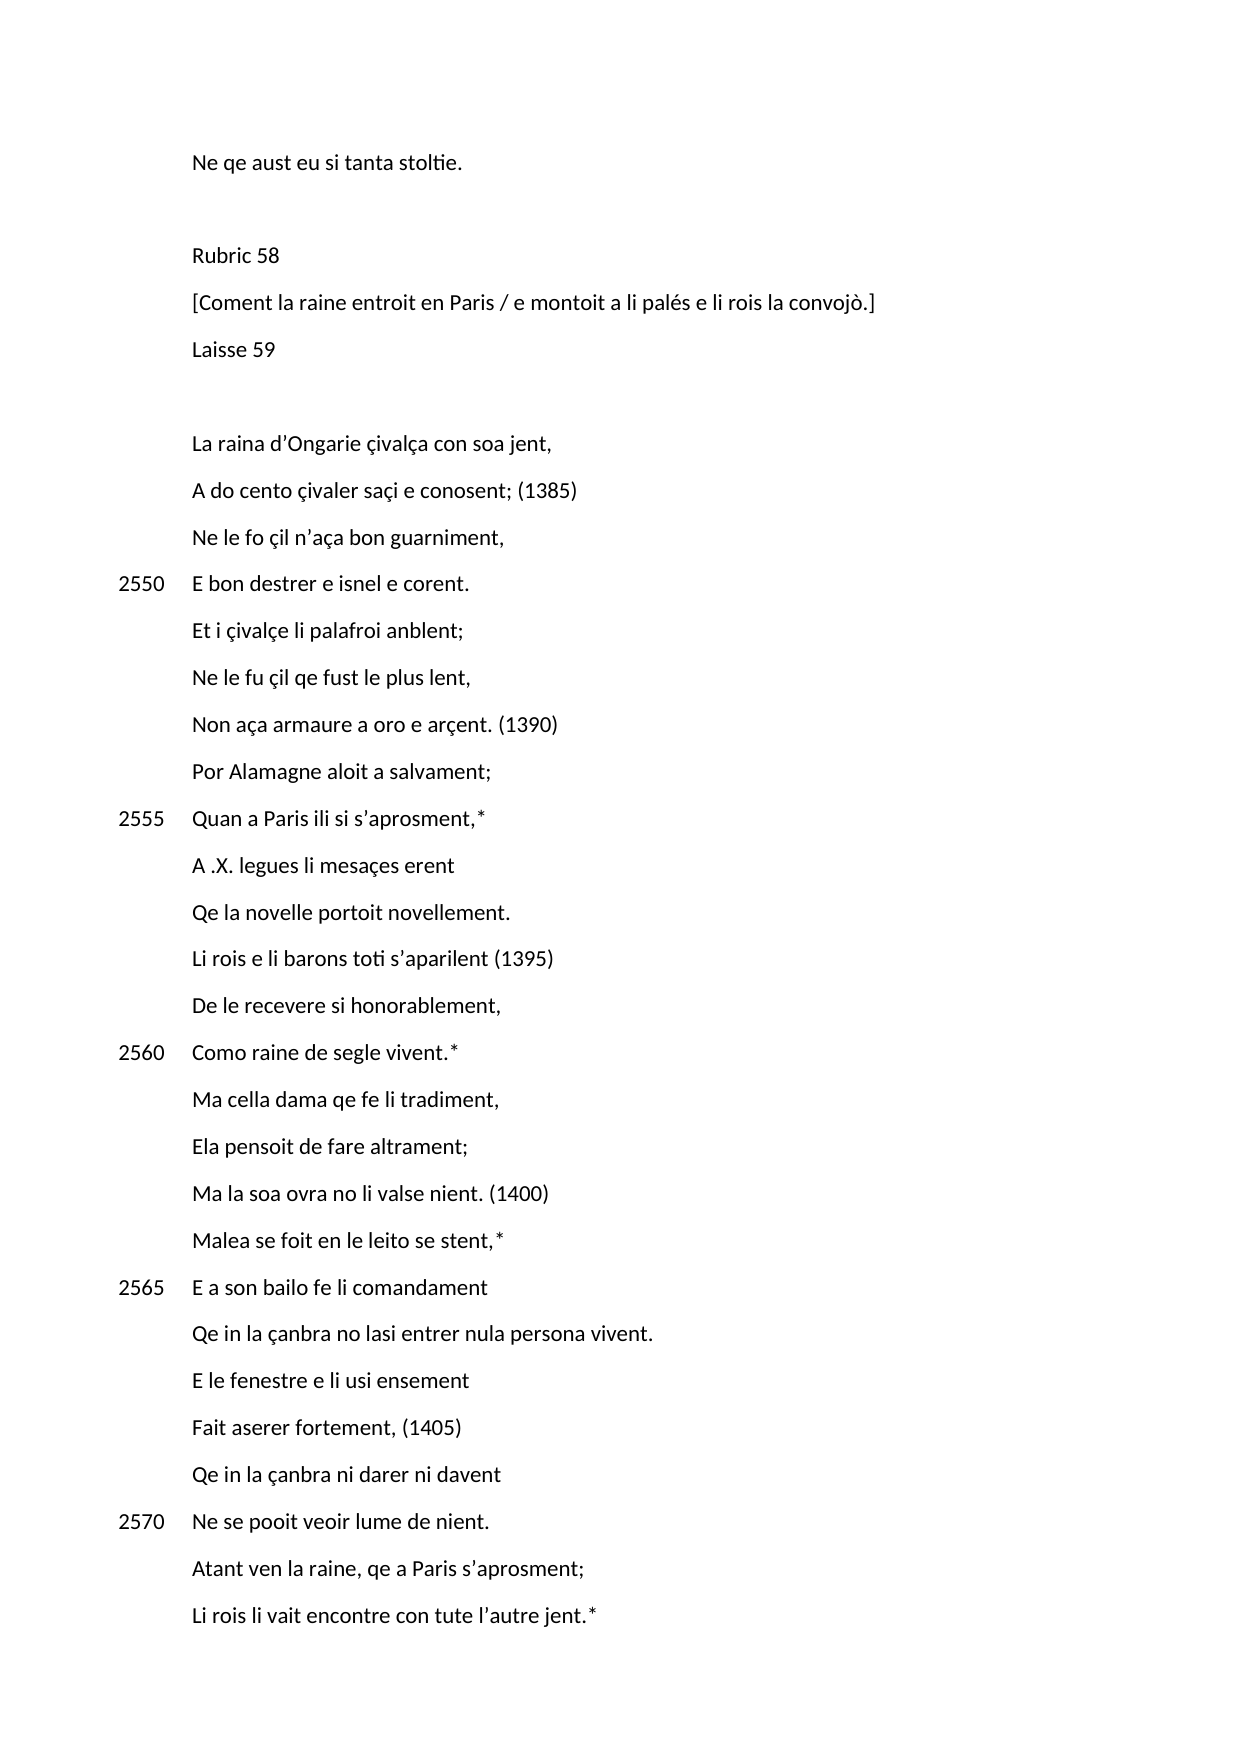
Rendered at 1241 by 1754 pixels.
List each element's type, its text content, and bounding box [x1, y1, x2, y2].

text Ne qe aust eu si tanta stoltie. [118, 148, 1122, 176]
text Ela pensoit de fare altrament; [118, 1132, 1122, 1160]
text La raina d’Ongarie çivalça con soa jent, [118, 429, 1122, 457]
text 2565 E a son bailo fe li comandament [118, 1273, 1122, 1301]
text Qe in la çanbra ni darer ni davent [118, 1460, 1122, 1488]
text E le fenestre e li usi ensement [118, 1366, 1122, 1394]
text 2560 Como raine de segle vivent.* [118, 1038, 1122, 1066]
text Ma cella dama qe fe li tradiment, [118, 1085, 1122, 1113]
text Malea se foit en le leito se stent,* [118, 1226, 1122, 1254]
text [Coment la raine entroit en Paris / e montoit a li palés e li rois la convojò.] [118, 288, 1122, 316]
text Fait aserer fortement, (1405) [118, 1413, 1122, 1441]
text Non aça armaure a oro e arçent. (1390) [118, 710, 1122, 738]
text Rubric 58 [118, 241, 1122, 269]
text Ne le fu çil qe fust le plus lent, [118, 663, 1122, 691]
text Laisse 59 [118, 335, 1122, 363]
text 2555 Quan a Paris ili si s’aprosment,* [118, 804, 1122, 832]
text Atant ven la raine, qe a Paris s’aprosment; [118, 1554, 1122, 1582]
text Li rois li vait encontre con tute l’autre jent.* [118, 1601, 1122, 1629]
text A .X. legues li mesaçes erent [118, 851, 1122, 879]
text Ma la soa ovra no li valse nient. (1400) [118, 1179, 1122, 1207]
text De le recevere si honorablement, [118, 991, 1122, 1019]
text Et i çivalçe li palafroi anblent; [118, 616, 1122, 644]
text Qe la novelle portoit novellement. [118, 898, 1122, 926]
text Li rois e li barons toti s’aparilent (1395) [118, 944, 1122, 972]
text Ne le fo çil n’aça bon guarniment, [118, 523, 1122, 551]
text Qe in la çanbra no lasi entrer nula persona vivent. [118, 1319, 1122, 1347]
text A do cento çivaler saçi e conosent; (1385) [118, 476, 1122, 504]
text 2550 E bon destrer e isnel e corent. [118, 569, 1122, 597]
text 2570 Ne se pooit veoir lume de nient. [118, 1507, 1122, 1535]
text Por Alamagne aloit a salvament; [118, 757, 1122, 785]
